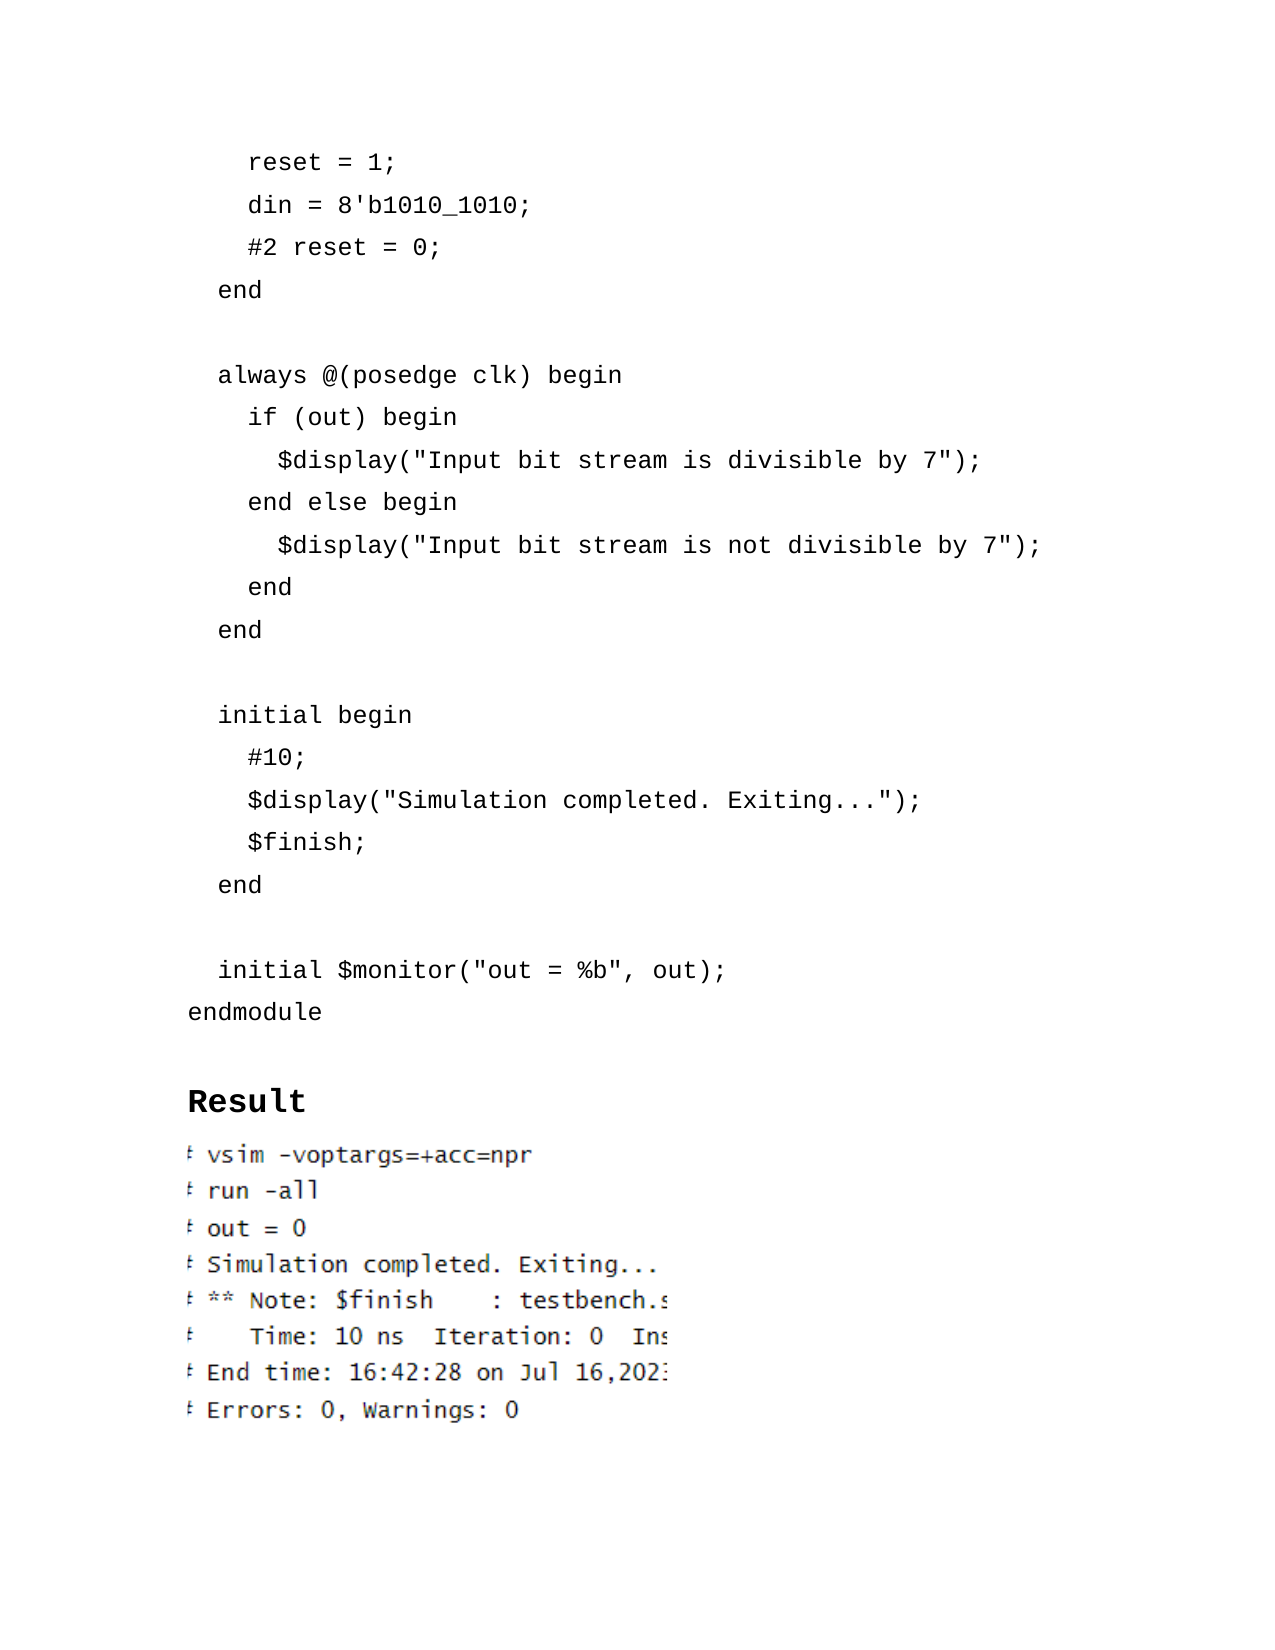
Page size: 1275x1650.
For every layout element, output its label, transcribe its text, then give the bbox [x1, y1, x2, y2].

text end [187, 277, 1097, 306]
text always @(posedge clk) begin [187, 362, 1097, 391]
text $display("Input bit stream is not divisible by 7"); [187, 532, 1097, 561]
text #10; [187, 745, 1097, 773]
text endmodule [187, 1000, 1097, 1028]
text Result [187, 1085, 1097, 1123]
text din = 8'b1010_1010; [187, 192, 1097, 221]
text initial $monitor("out = %b", out); [187, 957, 1097, 986]
picture [187, 1141, 668, 1426]
text initial begin [187, 702, 1097, 731]
text if (out) begin [187, 405, 1097, 433]
text end [187, 872, 1097, 901]
text $display("Input bit stream is divisible by 7"); [187, 447, 1097, 476]
text end else begin [187, 490, 1097, 518]
text end [187, 617, 1097, 646]
text $display("Simulation completed. Exiting..."); [187, 787, 1097, 816]
text #2 reset = 0; [187, 235, 1097, 263]
text end [187, 575, 1097, 603]
text reset = 1; [187, 150, 1097, 178]
text $finish; [187, 830, 1097, 858]
